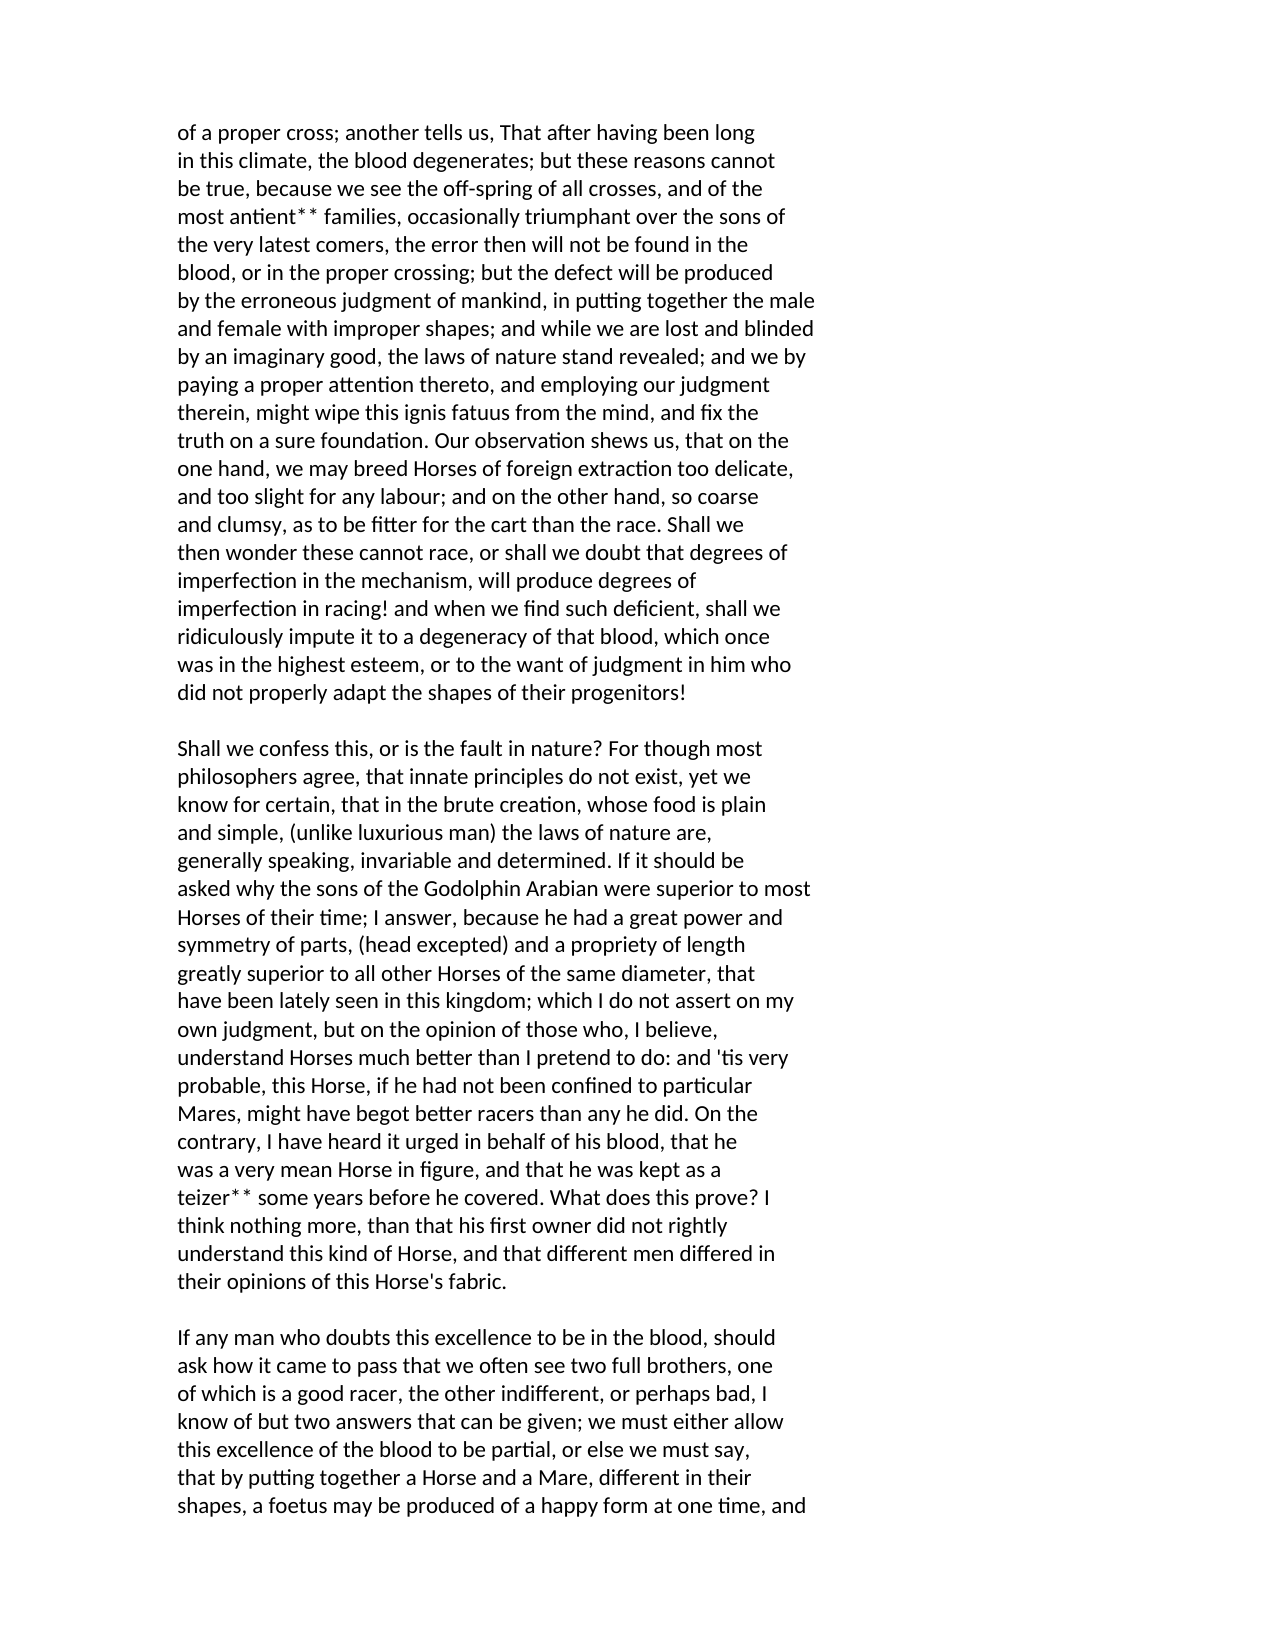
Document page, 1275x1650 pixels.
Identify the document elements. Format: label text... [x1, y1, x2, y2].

text ask how it came to pass that we often see two full brothers, one [177, 1351, 1186, 1379]
text in this climate, the blood degenerates; but these reasons cannot [177, 146, 1186, 174]
text this excellence of the blood to be partial, or else we must say, [177, 1435, 1186, 1463]
text symmetry of parts, (head excepted) and a propriety of length [177, 931, 1186, 959]
text one hand, we may breed Horses of foreign extraction too delicate, [177, 454, 1186, 482]
text their opinions of this Horse's fabric. [177, 1267, 1186, 1295]
text own judgment, but on the opinion of those who, I believe, [177, 1015, 1186, 1043]
text was a very mean Horse in figure, and that he was kept as a [177, 1155, 1186, 1183]
text teizer** some years before he covered. What does this prove? I [177, 1183, 1186, 1211]
text and female with improper shapes; and while we are lost and blinded [177, 314, 1186, 342]
text generally speaking, invariable and determined. If it should be [177, 847, 1186, 874]
text the very latest comers, the error then will not be found in the [177, 230, 1186, 258]
text of which is a good racer, the other indifferent, or perhaps bad, I [177, 1379, 1186, 1407]
text by an imaginary good, the laws of nature stand revealed; and we by [177, 342, 1186, 370]
text therein, might wipe this ignis fatuus from the mind, and fix the [177, 398, 1186, 426]
text be true, because we see the off-spring of all crosses, and of the [177, 174, 1186, 202]
text Mares, might have begot better racers than any he did. On the [177, 1099, 1186, 1127]
text was in the highest esteem, or to the want of judgment in him who [177, 650, 1186, 678]
text contrary, I have heard it urged in behalf of his blood, that he [177, 1127, 1186, 1155]
text Horses of their time; I answer, because he had a great power and [177, 903, 1186, 931]
text imperfection in the mechanism, will produce degrees of [177, 566, 1186, 594]
text truth on a sure foundation. Our observation shews us, that on the [177, 426, 1186, 454]
text and simple, (unlike luxurious man) the laws of nature are, [177, 818, 1186, 847]
text did not properly adapt the shapes of their progenitors! [177, 678, 1186, 706]
text of a proper cross; another tells us, That after having been long [177, 118, 1186, 146]
text understand this kind of Horse, and that different men differed in [177, 1239, 1186, 1267]
text paying a proper attention thereto, and employing our judgment [177, 370, 1186, 398]
text and too slight for any labour; and on the other hand, so coarse [177, 482, 1186, 510]
text shapes, a foetus may be produced of a happy form at one time, and [177, 1491, 1186, 1519]
text greatly superior to all other Horses of the same diameter, that [177, 959, 1186, 987]
text probable, this Horse, if he had not been confined to particular [177, 1071, 1186, 1099]
text know of but two answers that can be given; we must either allow [177, 1407, 1186, 1435]
text philosophers agree, that innate principles do not exist, yet we [177, 762, 1186, 791]
text that by putting together a Horse and a Mare, different in their [177, 1463, 1186, 1491]
text think nothing more, than that his first owner did not rightly [177, 1211, 1186, 1239]
text asked why the sons of the Godolphin Arabian were superior to most [177, 874, 1186, 903]
text and clumsy, as to be fitter for the cart than the race. Shall we [177, 510, 1186, 538]
text Shall we confess this, or is the fault in nature? For though most [177, 734, 1186, 762]
text If any man who doubts this excellence to be in the blood, should [177, 1323, 1186, 1351]
text most antient** families, occasionally triumphant over the sons of [177, 202, 1186, 230]
text know for certain, that in the brute creation, whose food is plain [177, 791, 1186, 818]
text ridiculously impute it to a degeneracy of that blood, which once [177, 622, 1186, 650]
text then wonder these cannot race, or shall we doubt that degrees of [177, 538, 1186, 566]
text have been lately seen in this kingdom; which I do not assert on my [177, 987, 1186, 1015]
text by the erroneous judgment of mankind, in putting together the male [177, 286, 1186, 314]
text blood, or in the proper crossing; but the defect will be produced [177, 258, 1186, 286]
text imperfection in racing! and when we find such deficient, shall we [177, 594, 1186, 622]
text understand Horses much better than I pretend to do: and 'tis very [177, 1043, 1186, 1071]
